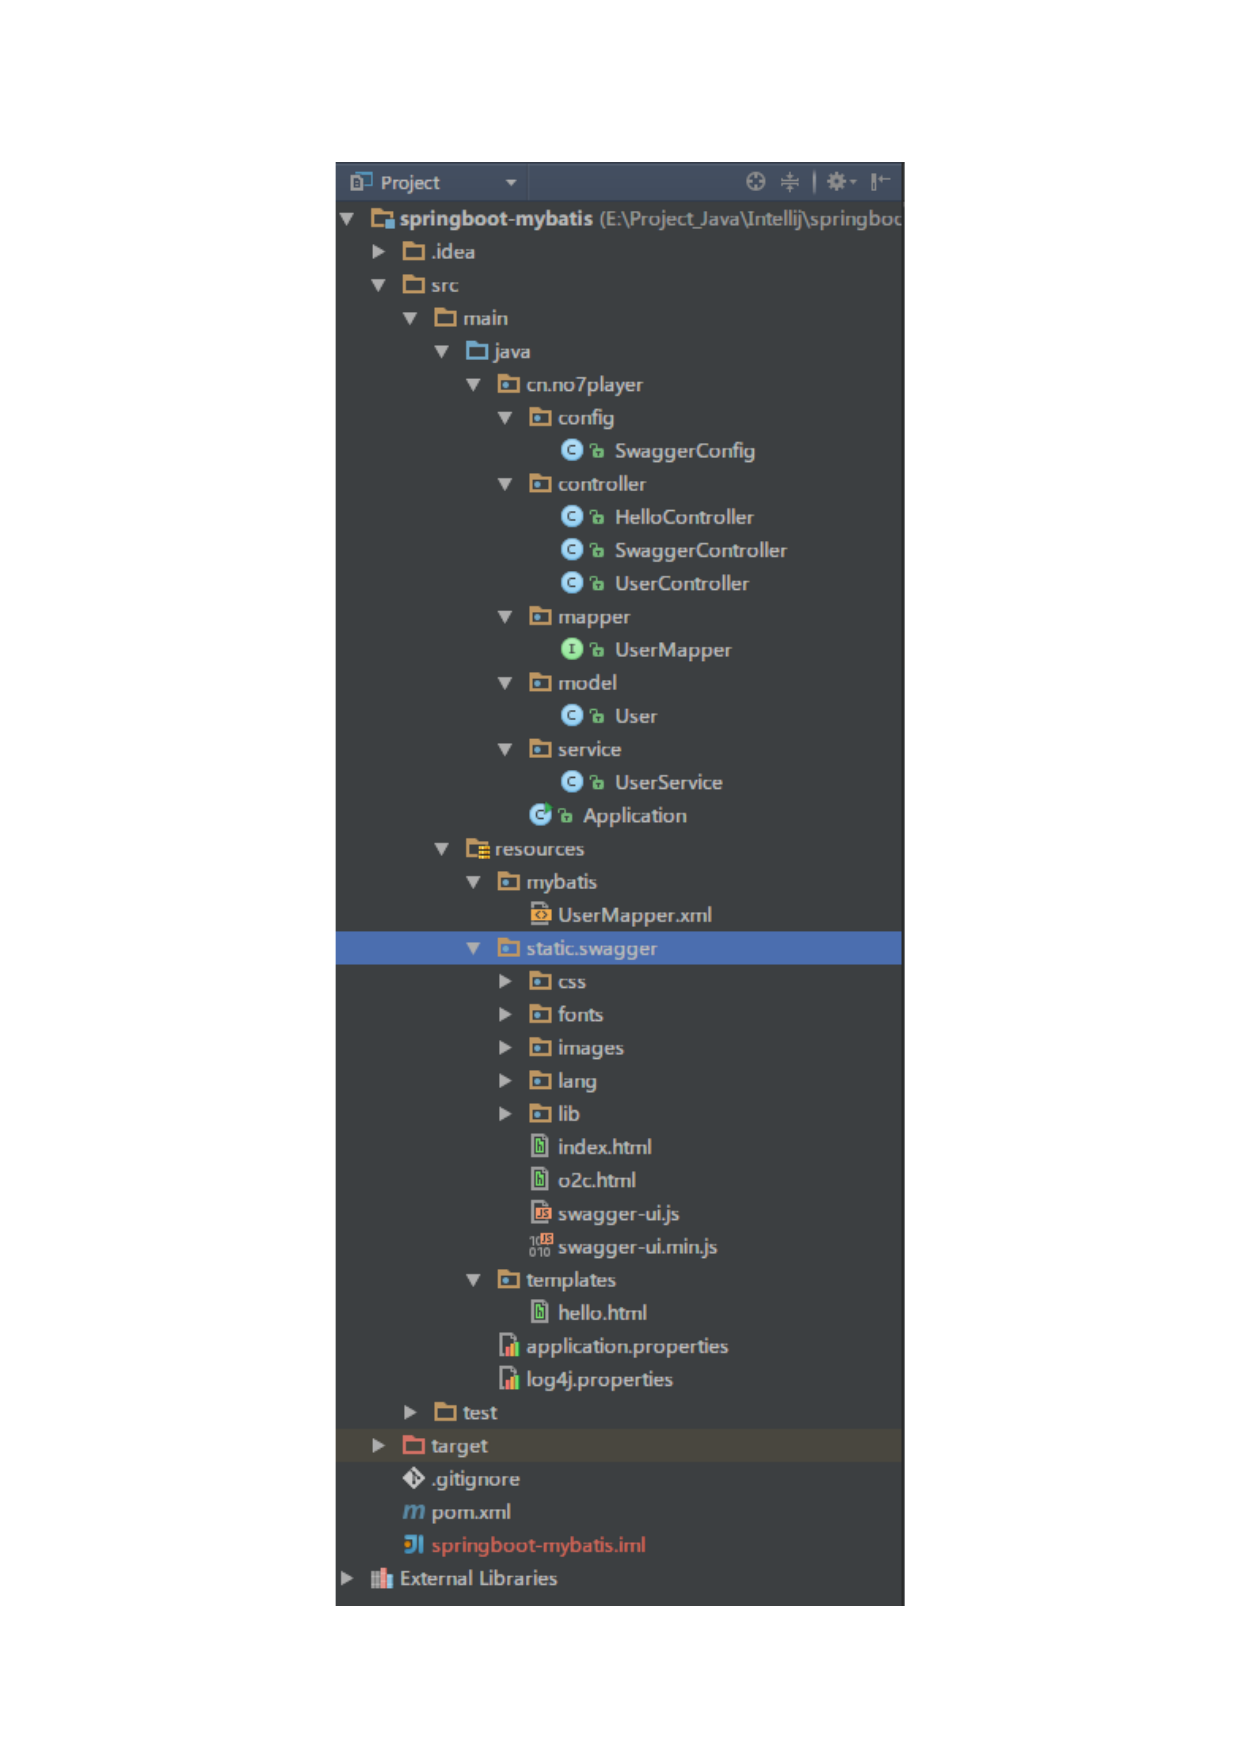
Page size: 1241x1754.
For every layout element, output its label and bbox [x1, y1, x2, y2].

picture [335, 162, 905, 1606]
